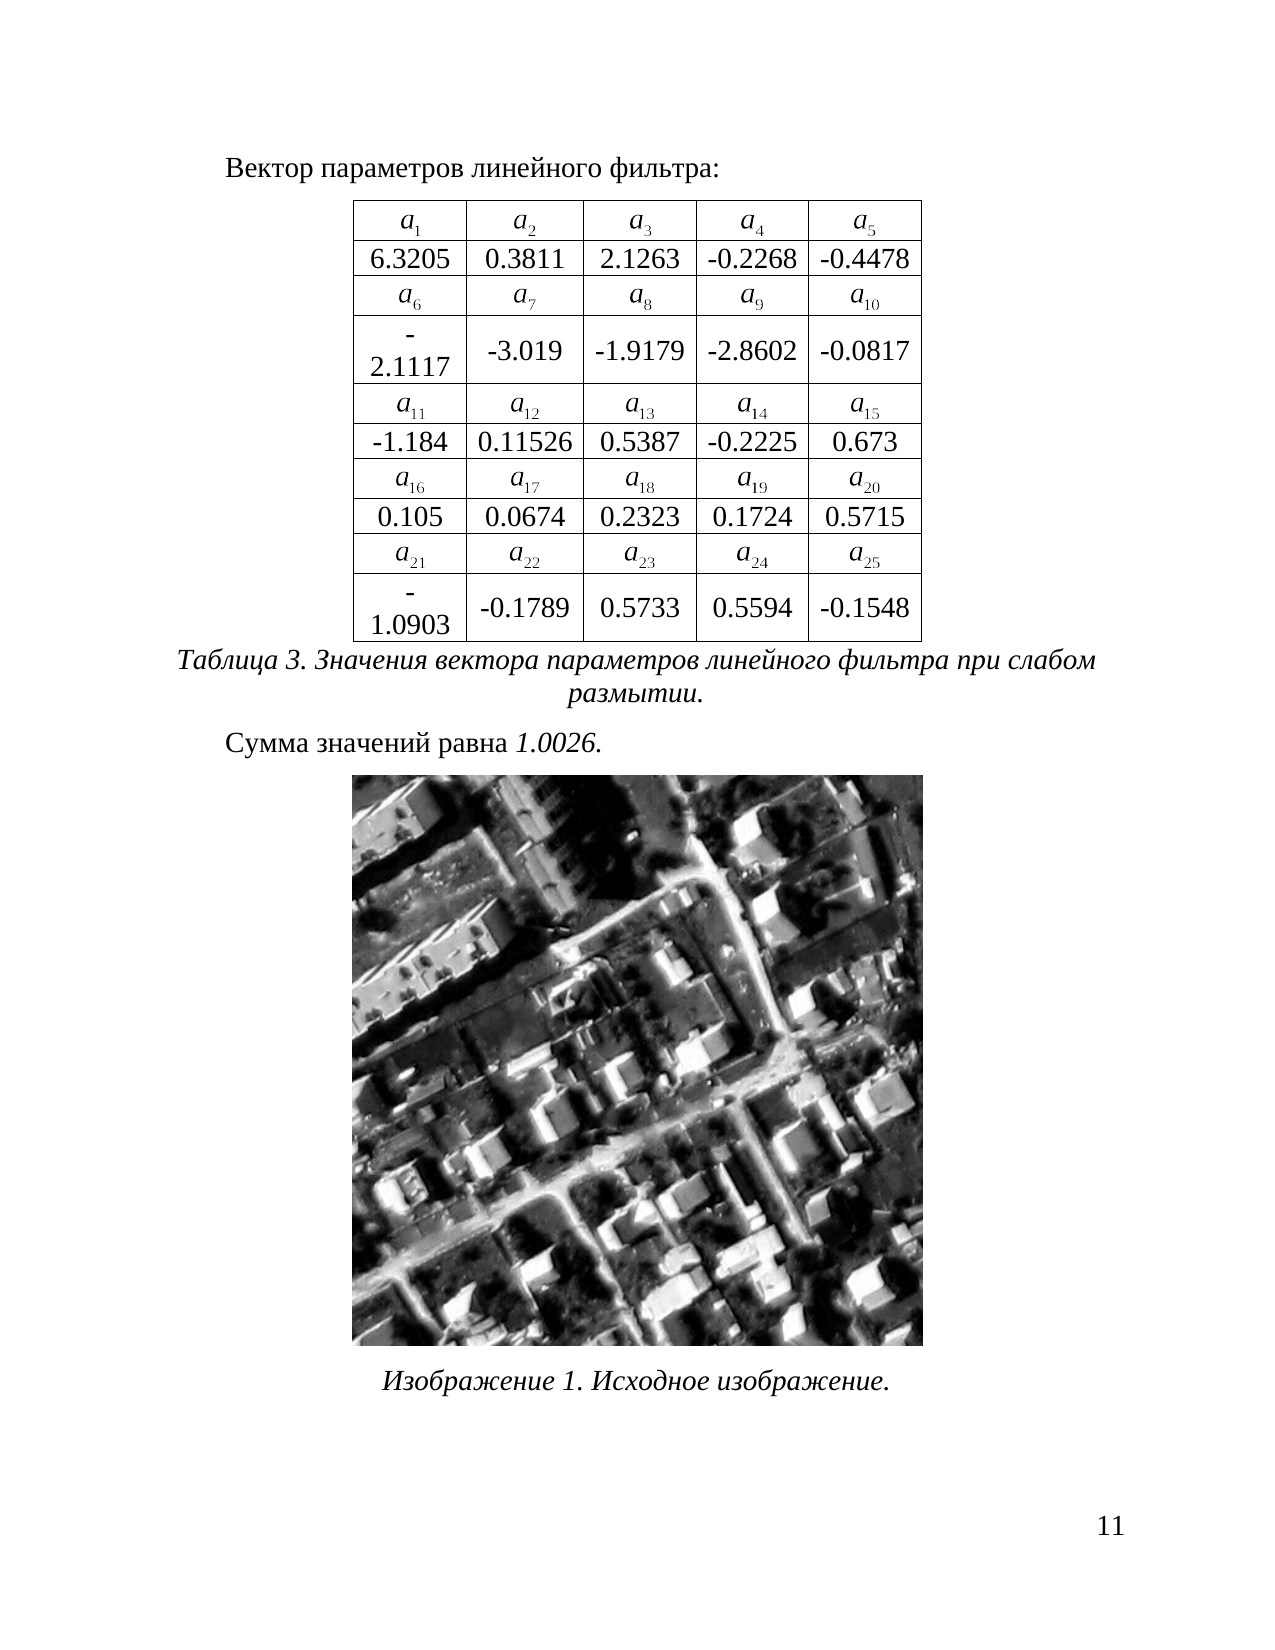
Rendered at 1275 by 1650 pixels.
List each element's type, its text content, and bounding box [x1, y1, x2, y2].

table_cell 0.5715 [809, 499, 921, 532]
table_cell -0.2268 [697, 241, 808, 275]
table_header [584, 201, 696, 240]
table_cell 0.5594 [697, 574, 808, 641]
table_cell 0.3811 [467, 241, 583, 275]
table_cell [467, 384, 583, 423]
table_cell 0.11526 [467, 424, 583, 458]
table_cell 0.5733 [584, 574, 696, 641]
table_cell 0.105 [354, 499, 466, 532]
table_cell [809, 459, 921, 498]
table_cell -1.9179 [584, 316, 696, 383]
table_cell [467, 276, 583, 315]
table_cell [354, 384, 466, 423]
table_cell -0.2225 [697, 424, 808, 458]
table_cell -0.1548 [809, 574, 921, 641]
table_cell -1.184 [354, 424, 466, 458]
table_cell -0.4478 [809, 241, 921, 275]
table_cell 0.2323 [584, 499, 696, 532]
table_cell [467, 534, 583, 573]
table_cell [584, 534, 696, 573]
table_cell [584, 384, 696, 423]
table_header [697, 201, 808, 240]
table_cell -1.0903 [354, 574, 466, 641]
table_cell -2.1117 [354, 316, 466, 383]
table_cell 0.0674 [467, 499, 583, 532]
table_cell -2.8602 [697, 316, 808, 383]
table_cell [584, 276, 696, 315]
table_cell [697, 534, 808, 573]
table_cell 0.673 [809, 424, 921, 458]
table_header [809, 201, 921, 240]
table_cell [354, 276, 466, 315]
table_cell 0.5387 [584, 424, 696, 458]
table_cell [809, 276, 921, 315]
text Таблица 3. Значения вектора параметров линейного фильтра при слабом размытии. [150, 642, 1125, 709]
table_cell 2.1263 [584, 241, 696, 275]
table_cell 0.1724 [697, 499, 808, 532]
table_cell [467, 459, 583, 498]
table_cell 6.3205 [354, 241, 466, 275]
table_cell [809, 384, 921, 423]
text Сумма значений равна 1.0026. [150, 726, 1125, 759]
table_cell -0.1789 [467, 574, 583, 641]
table_header [354, 201, 466, 240]
table_header [467, 201, 583, 240]
table_cell -0.0817 [809, 316, 921, 383]
text Вектор параметров линейного фильтра: [150, 150, 1125, 183]
table_cell [697, 276, 808, 315]
table_cell [354, 459, 466, 498]
table_cell [809, 534, 921, 573]
table_cell [584, 459, 696, 498]
table_cell [697, 384, 808, 423]
table_cell [697, 459, 808, 498]
text Изображение 1. Исходное изображение. [150, 1363, 1125, 1396]
table_cell -3.019 [467, 316, 583, 383]
picture [352, 775, 923, 1346]
table_cell [354, 534, 466, 573]
